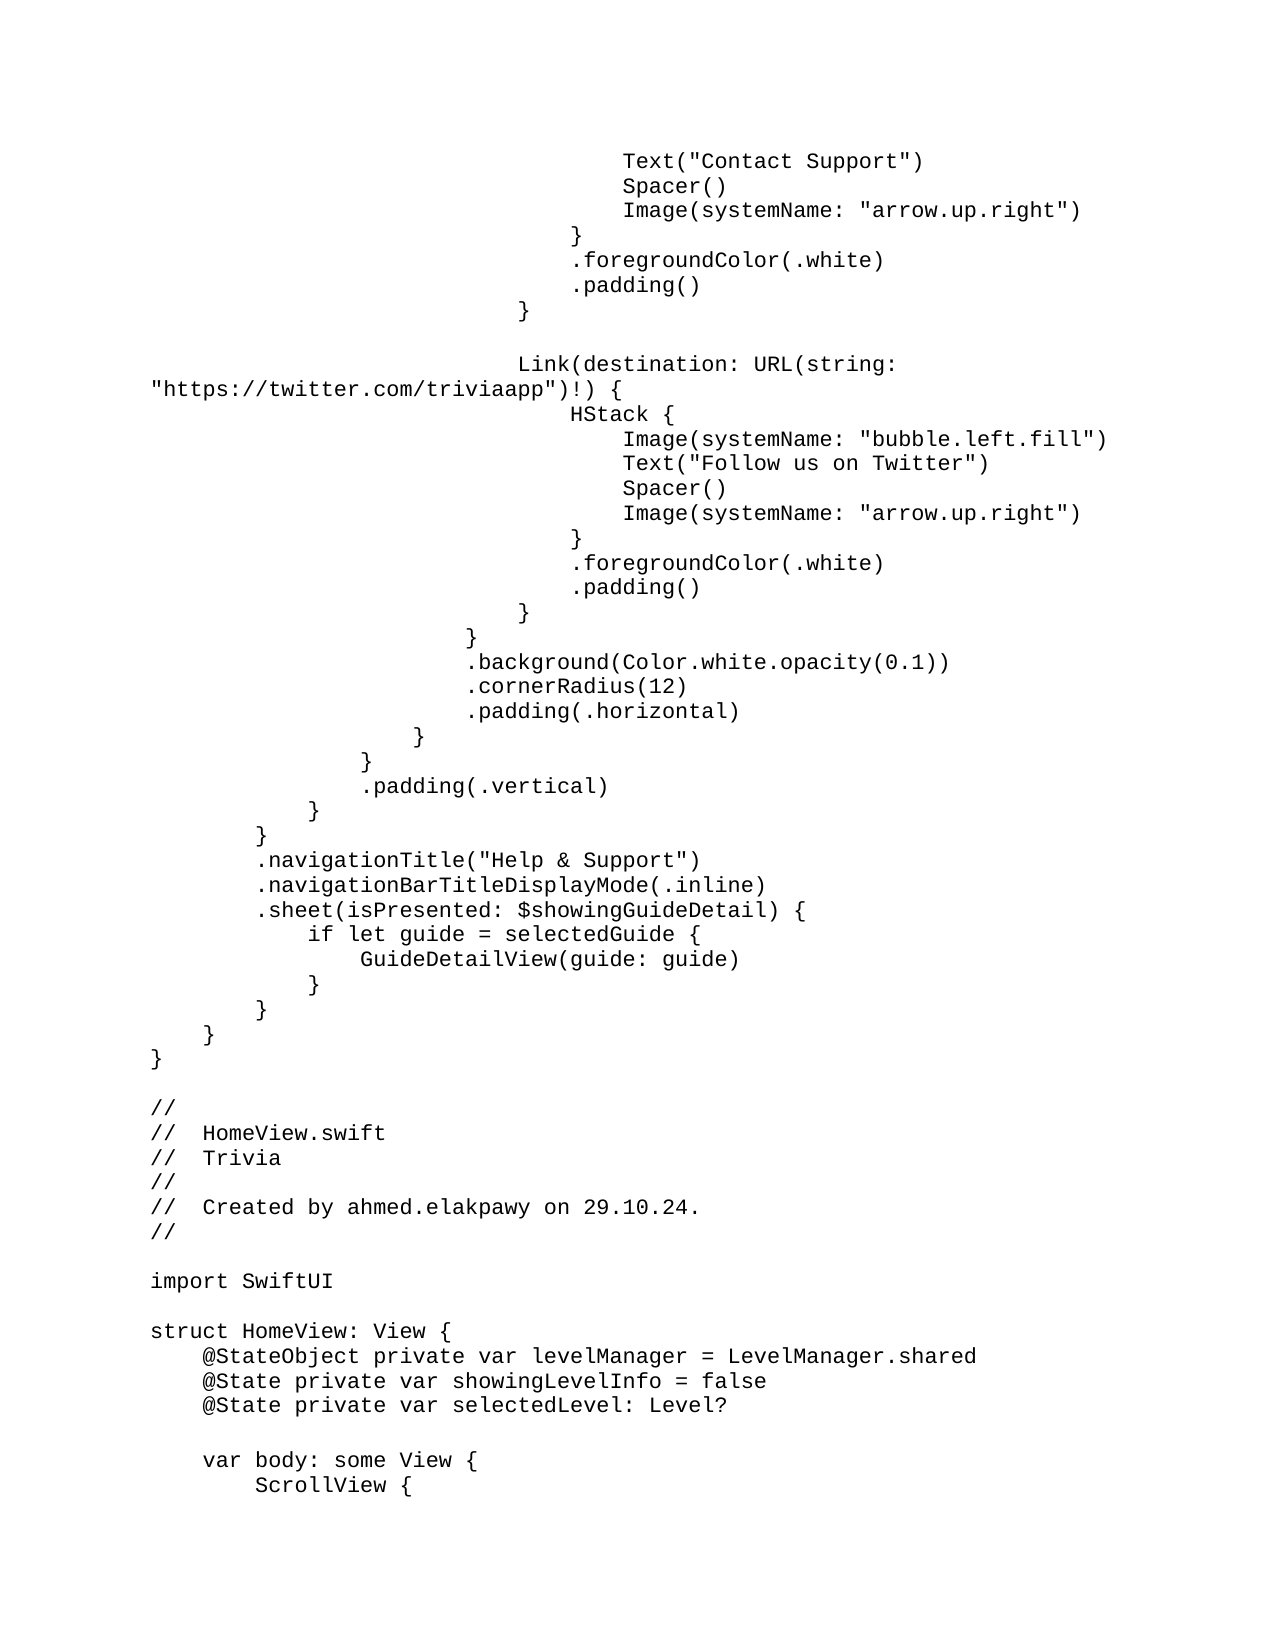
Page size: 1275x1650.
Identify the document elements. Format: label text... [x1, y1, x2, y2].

text .padding() [150, 274, 1125, 299]
text // HomeView.swift [150, 1122, 1125, 1147]
text Spacer() [150, 175, 1125, 199]
text Spacer() [150, 477, 1125, 502]
text .foregroundColor(.white) [150, 552, 1125, 576]
text GuideDetailView(guide: guide) [150, 948, 1125, 973]
text } [150, 750, 1125, 775]
text } [150, 824, 1125, 849]
text // Created by ahmed.elakpawy on 29.10.24. [150, 1196, 1125, 1221]
text } [150, 527, 1125, 552]
text // [150, 1171, 1125, 1196]
text } [150, 973, 1125, 998]
text Link(destination: URL(string: "https://twitter.com/triviaapp")!) { [150, 353, 1125, 403]
text } [150, 601, 1125, 626]
text Text("Follow us on Twitter") [150, 452, 1125, 477]
text .sheet(isPresented: $showingGuideDetail) { [150, 899, 1125, 923]
text Text("Contact Support") [150, 150, 1125, 175]
text .padding(.horizontal) [150, 700, 1125, 725]
text .navigationBarTitleDisplayMode(.inline) [150, 874, 1125, 899]
text } [150, 224, 1125, 249]
text } [150, 626, 1125, 651]
text // Trivia [150, 1147, 1125, 1171]
text Image(systemName: "arrow.up.right") [150, 502, 1125, 527]
text .foregroundColor(.white) [150, 249, 1125, 274]
text HStack { [150, 403, 1125, 428]
text } [150, 1047, 1125, 1072]
text @State private var showingLevelInfo = false [150, 1370, 1125, 1394]
text if let guide = selectedGuide { [150, 923, 1125, 948]
text // [150, 1221, 1125, 1246]
text import SwiftUI [150, 1271, 1125, 1295]
text ScrollView { [150, 1474, 1125, 1499]
text } [150, 299, 1125, 323]
text var body: some View { [150, 1449, 1125, 1474]
text @State private var selectedLevel: Level? [150, 1394, 1125, 1419]
text } [150, 799, 1125, 824]
text struct HomeView: View { [150, 1320, 1125, 1345]
text } [150, 1023, 1125, 1047]
text .cornerRadius(12) [150, 676, 1125, 700]
text .navigationTitle("Help & Support") [150, 849, 1125, 874]
text } [150, 725, 1125, 750]
text .padding(.vertical) [150, 775, 1125, 799]
text // [150, 1097, 1125, 1122]
text .background(Color.white.opacity(0.1)) [150, 651, 1125, 676]
text } [150, 998, 1125, 1023]
text Image(systemName: "bubble.left.fill") [150, 428, 1125, 452]
text Image(systemName: "arrow.up.right") [150, 199, 1125, 224]
text .padding() [150, 576, 1125, 601]
text @StateObject private var levelManager = LevelManager.shared [150, 1345, 1125, 1370]
